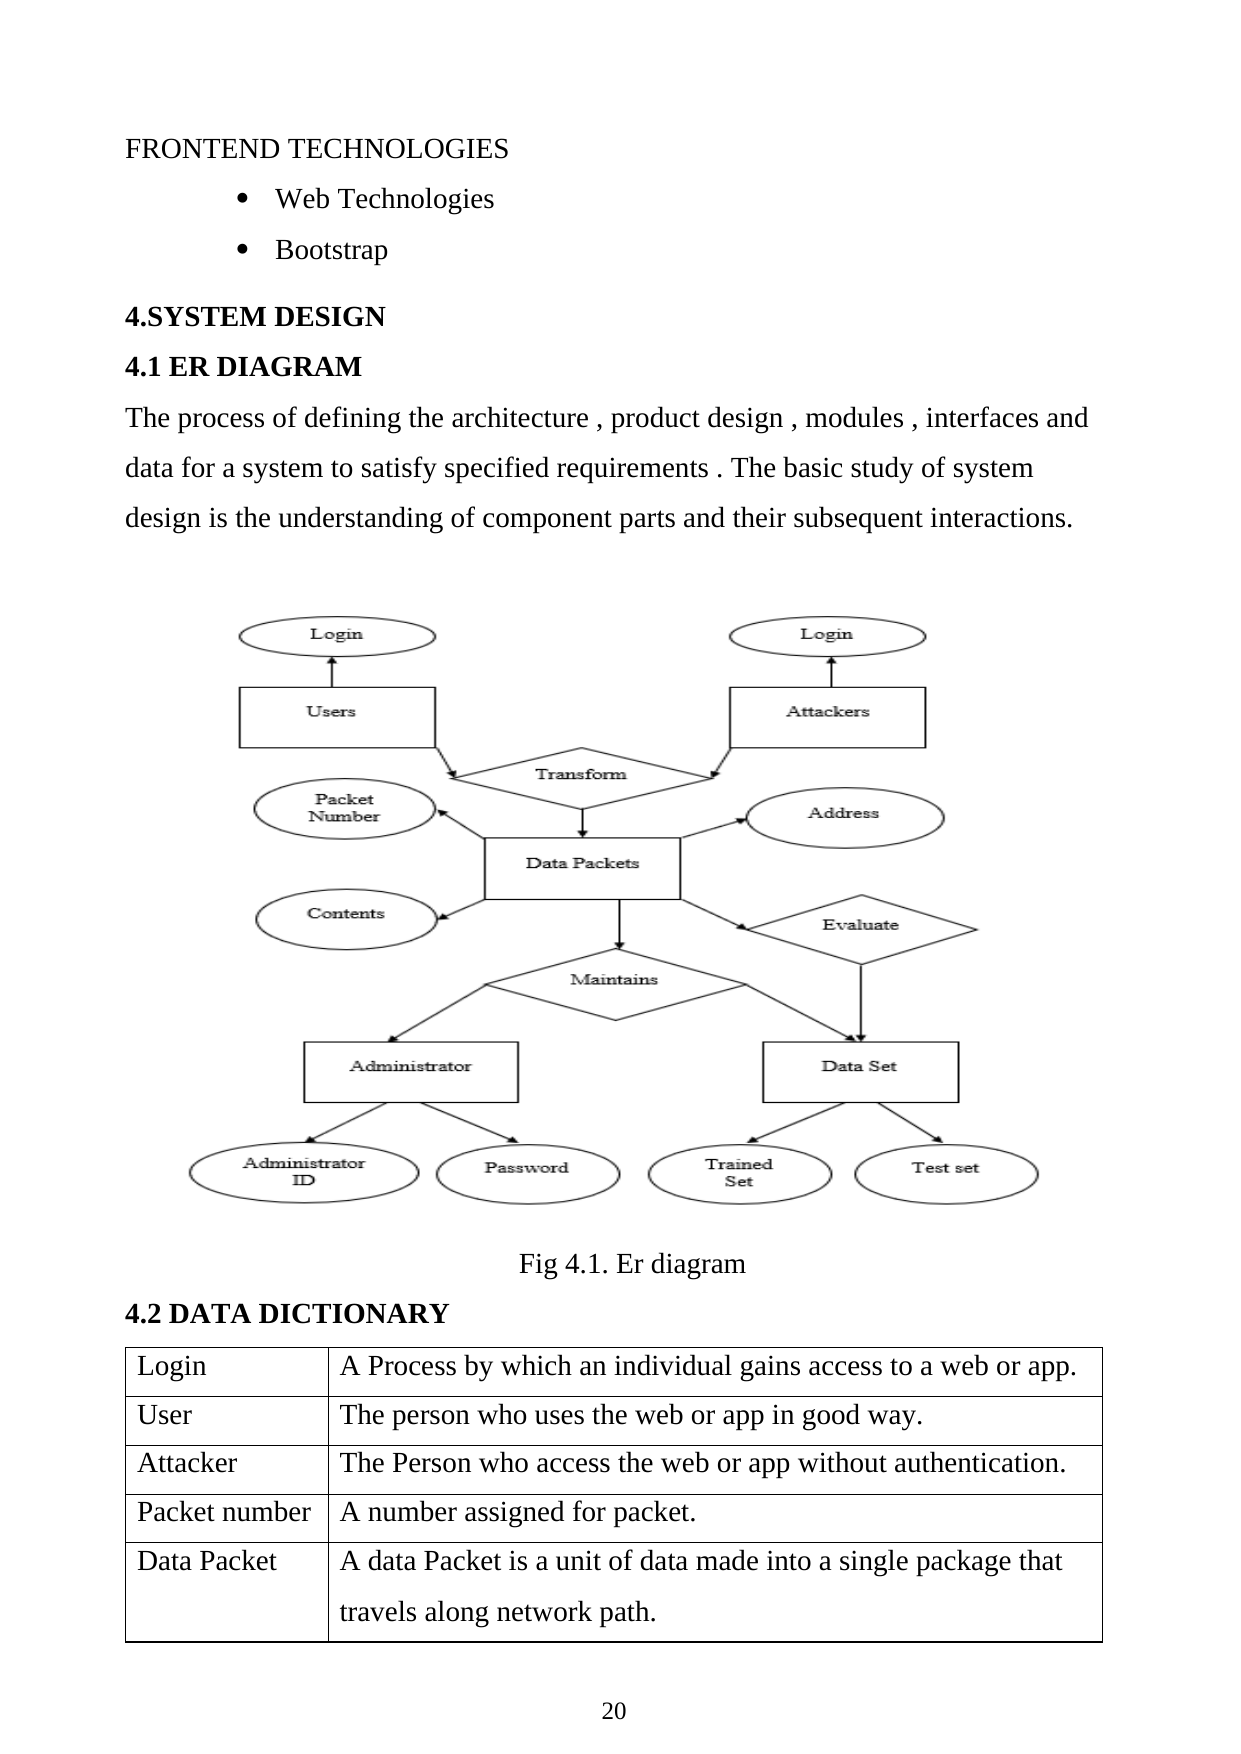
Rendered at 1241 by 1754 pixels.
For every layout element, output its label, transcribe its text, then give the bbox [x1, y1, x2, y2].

table_cell A number assigned for packet. [329, 1495, 1102, 1542]
table_cell User [126, 1397, 328, 1444]
list Web Technologies [237, 182, 1103, 215]
table_cell A data Packet is a unit of data made into a single package that travels along network path. [329, 1543, 1102, 1641]
text 4.2 DATA DICTIONARY [125, 1297, 1103, 1330]
text 4.SYSTEM DESIGN [125, 299, 1103, 333]
picture [125, 550, 1135, 1232]
table_cell The person who uses the web or app in good way. [329, 1397, 1102, 1444]
table_cell Data Packet [126, 1543, 328, 1641]
table_cell Attacker [126, 1446, 328, 1493]
table_header Login [126, 1348, 328, 1396]
text The process of defining the architecture , product design , modules , interfaces and data for a system to satisfy specified requirements . The basic study of system design is the understanding of component parts and their subsequent interactions. [125, 400, 1103, 534]
text Fig 4.1. Er diagram [125, 1246, 1103, 1280]
table_cell Packet number [126, 1495, 328, 1542]
table_cell The Person who access the web or app without authentication. [329, 1446, 1102, 1493]
list Bootstrap [237, 232, 1103, 266]
text 4.1 ER DIAGRAM [125, 349, 1103, 383]
table_header A Process by which an individual gains access to a web or app. [329, 1348, 1102, 1396]
text FRONTEND TECHNOLOGIES [125, 131, 1103, 165]
